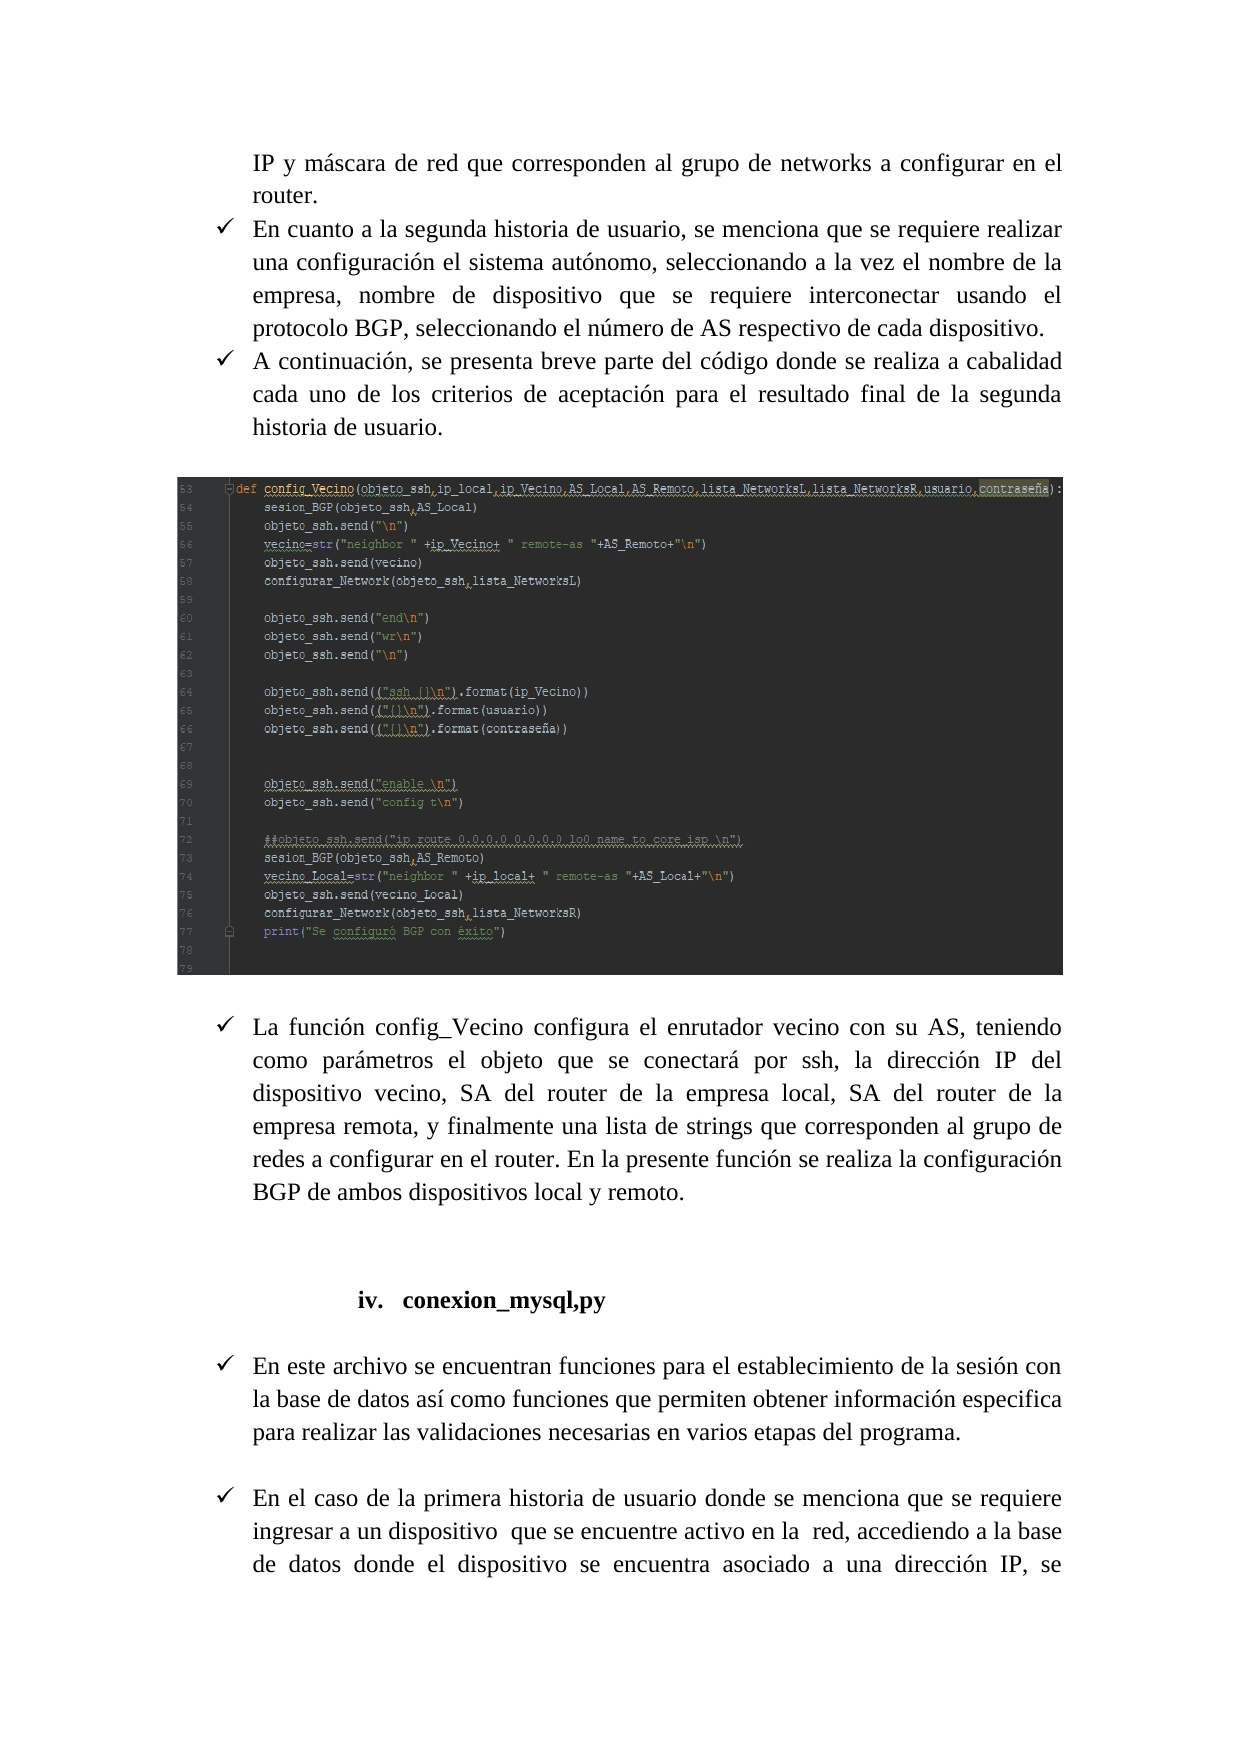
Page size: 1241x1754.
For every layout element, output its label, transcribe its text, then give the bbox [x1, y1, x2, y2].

picture [177, 477, 1063, 975]
list A continuación, se presenta breve parte del código donde se realiza a cabalidad cada uno de los criterios de aceptación para el resultado final de la segunda historia de usuario. [215, 346, 1063, 441]
list conexion_mysql,py [383, 1285, 1063, 1313]
list En este archivo se encuentran funciones para el establecimiento de la sesión con la base de datos así como funciones que permiten obtener información especifica para realizar las validaciones necesarias en varios etapas del programa. [215, 1351, 1063, 1446]
list En cuanto a la segunda historia de usuario, se menciona que se requiere realizar una configuración el sistema autónomo, seleccionando a la vez el nombre de la empresa, nombre de dispositivo que se requiere interconectar usando el protocolo BGP, seleccionando el número de AS respectivo de cada dispositivo. [215, 214, 1063, 341]
list La función config_Vecino configura el enrutador vecino con su AS, teniendo como parámetros el objeto que se conectará por ssh, la dirección IP del dispositivo vecino, SA del router de la empresa local, SA del router de la empresa remota, y finalmente una lista de strings que corresponden al grupo de redes a configurar en el router. En la presente función se realiza la configuración BGP de ambos dispositivos local y remoto. [215, 1012, 1063, 1206]
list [215, 1483, 1063, 1578]
